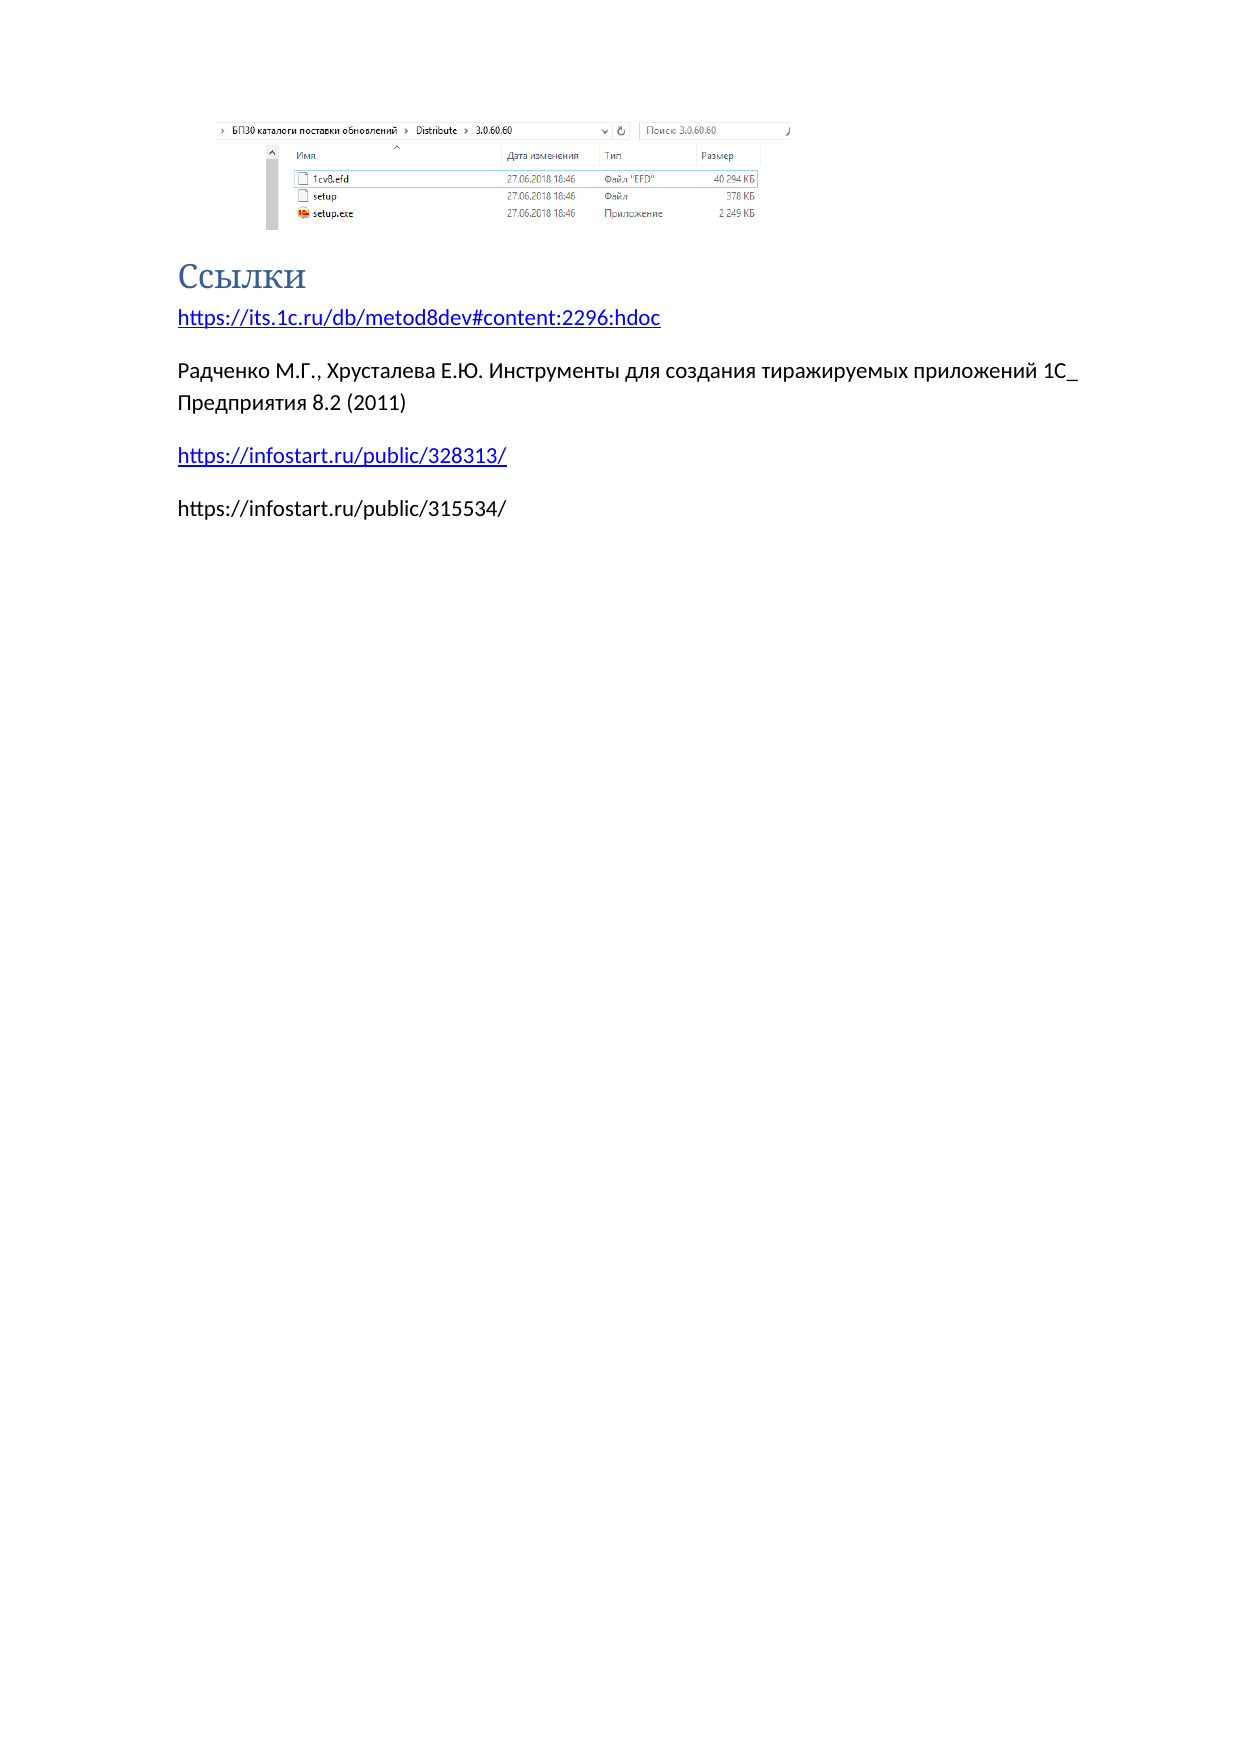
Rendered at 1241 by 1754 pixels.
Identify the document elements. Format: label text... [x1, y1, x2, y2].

picture [214, 118, 790, 230]
text https://infostart.ru/public/315534/ [177, 494, 1152, 522]
text https://its.1c.ru/db/metod8dev#content:2296:hdoc [177, 303, 1152, 331]
subtitle Ссылки [177, 259, 1152, 297]
text https://infostart.ru/public/328313/ [177, 441, 1152, 469]
text Радченко М.Г., Хрусталева Е.Ю. Инструменты для создания тиражируемых приложений 1С_ Предприятия 8.2 (2011) [177, 356, 1152, 416]
